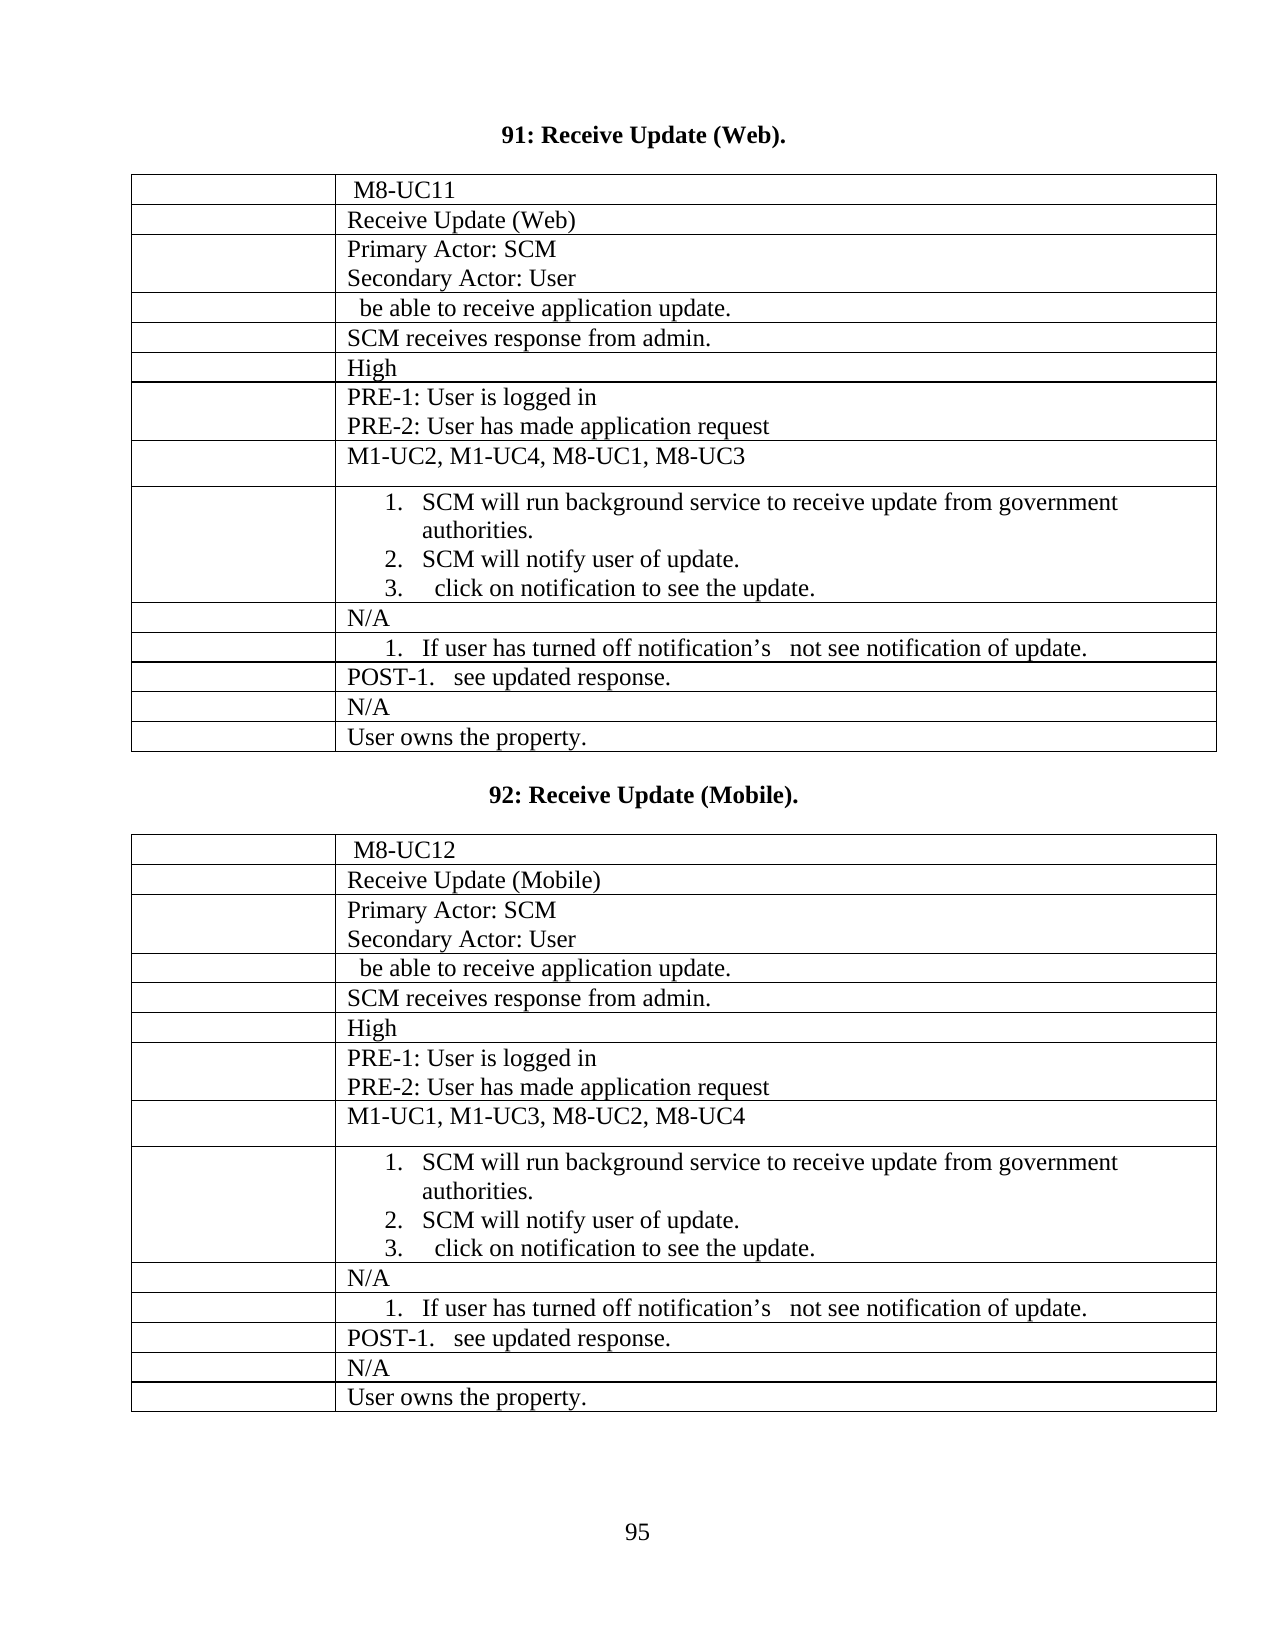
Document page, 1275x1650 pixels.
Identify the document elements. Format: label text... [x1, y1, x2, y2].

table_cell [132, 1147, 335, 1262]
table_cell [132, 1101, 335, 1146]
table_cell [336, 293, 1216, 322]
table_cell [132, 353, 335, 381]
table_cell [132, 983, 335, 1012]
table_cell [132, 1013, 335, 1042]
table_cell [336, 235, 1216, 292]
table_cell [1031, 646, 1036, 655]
text 92: Receive Update (Mobile). [120, 781, 1155, 809]
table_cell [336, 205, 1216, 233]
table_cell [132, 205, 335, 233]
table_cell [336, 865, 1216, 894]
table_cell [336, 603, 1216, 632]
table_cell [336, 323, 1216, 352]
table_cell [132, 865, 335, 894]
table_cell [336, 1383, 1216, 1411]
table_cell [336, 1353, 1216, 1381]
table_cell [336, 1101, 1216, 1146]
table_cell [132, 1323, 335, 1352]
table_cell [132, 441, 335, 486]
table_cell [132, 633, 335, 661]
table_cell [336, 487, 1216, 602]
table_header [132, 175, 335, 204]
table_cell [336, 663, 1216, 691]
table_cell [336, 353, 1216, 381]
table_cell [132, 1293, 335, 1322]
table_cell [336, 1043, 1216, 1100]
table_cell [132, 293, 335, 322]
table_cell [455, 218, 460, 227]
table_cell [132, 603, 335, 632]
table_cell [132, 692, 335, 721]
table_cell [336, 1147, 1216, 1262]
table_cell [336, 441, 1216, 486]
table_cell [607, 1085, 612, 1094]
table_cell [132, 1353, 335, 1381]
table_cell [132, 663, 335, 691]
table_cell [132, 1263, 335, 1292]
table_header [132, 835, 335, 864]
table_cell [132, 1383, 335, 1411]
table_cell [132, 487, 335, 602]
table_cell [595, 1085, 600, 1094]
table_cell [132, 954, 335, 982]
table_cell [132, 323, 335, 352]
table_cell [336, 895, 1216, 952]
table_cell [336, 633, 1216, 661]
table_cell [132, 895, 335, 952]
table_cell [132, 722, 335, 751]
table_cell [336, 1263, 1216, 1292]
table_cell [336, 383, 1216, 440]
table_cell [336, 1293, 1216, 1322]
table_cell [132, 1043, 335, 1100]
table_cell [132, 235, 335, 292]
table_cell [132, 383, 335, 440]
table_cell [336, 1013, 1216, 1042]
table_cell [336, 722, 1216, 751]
text 91: Receive Update (Web). [120, 120, 1155, 149]
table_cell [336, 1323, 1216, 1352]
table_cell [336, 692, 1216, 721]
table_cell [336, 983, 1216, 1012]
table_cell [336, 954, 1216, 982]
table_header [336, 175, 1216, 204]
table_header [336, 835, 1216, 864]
